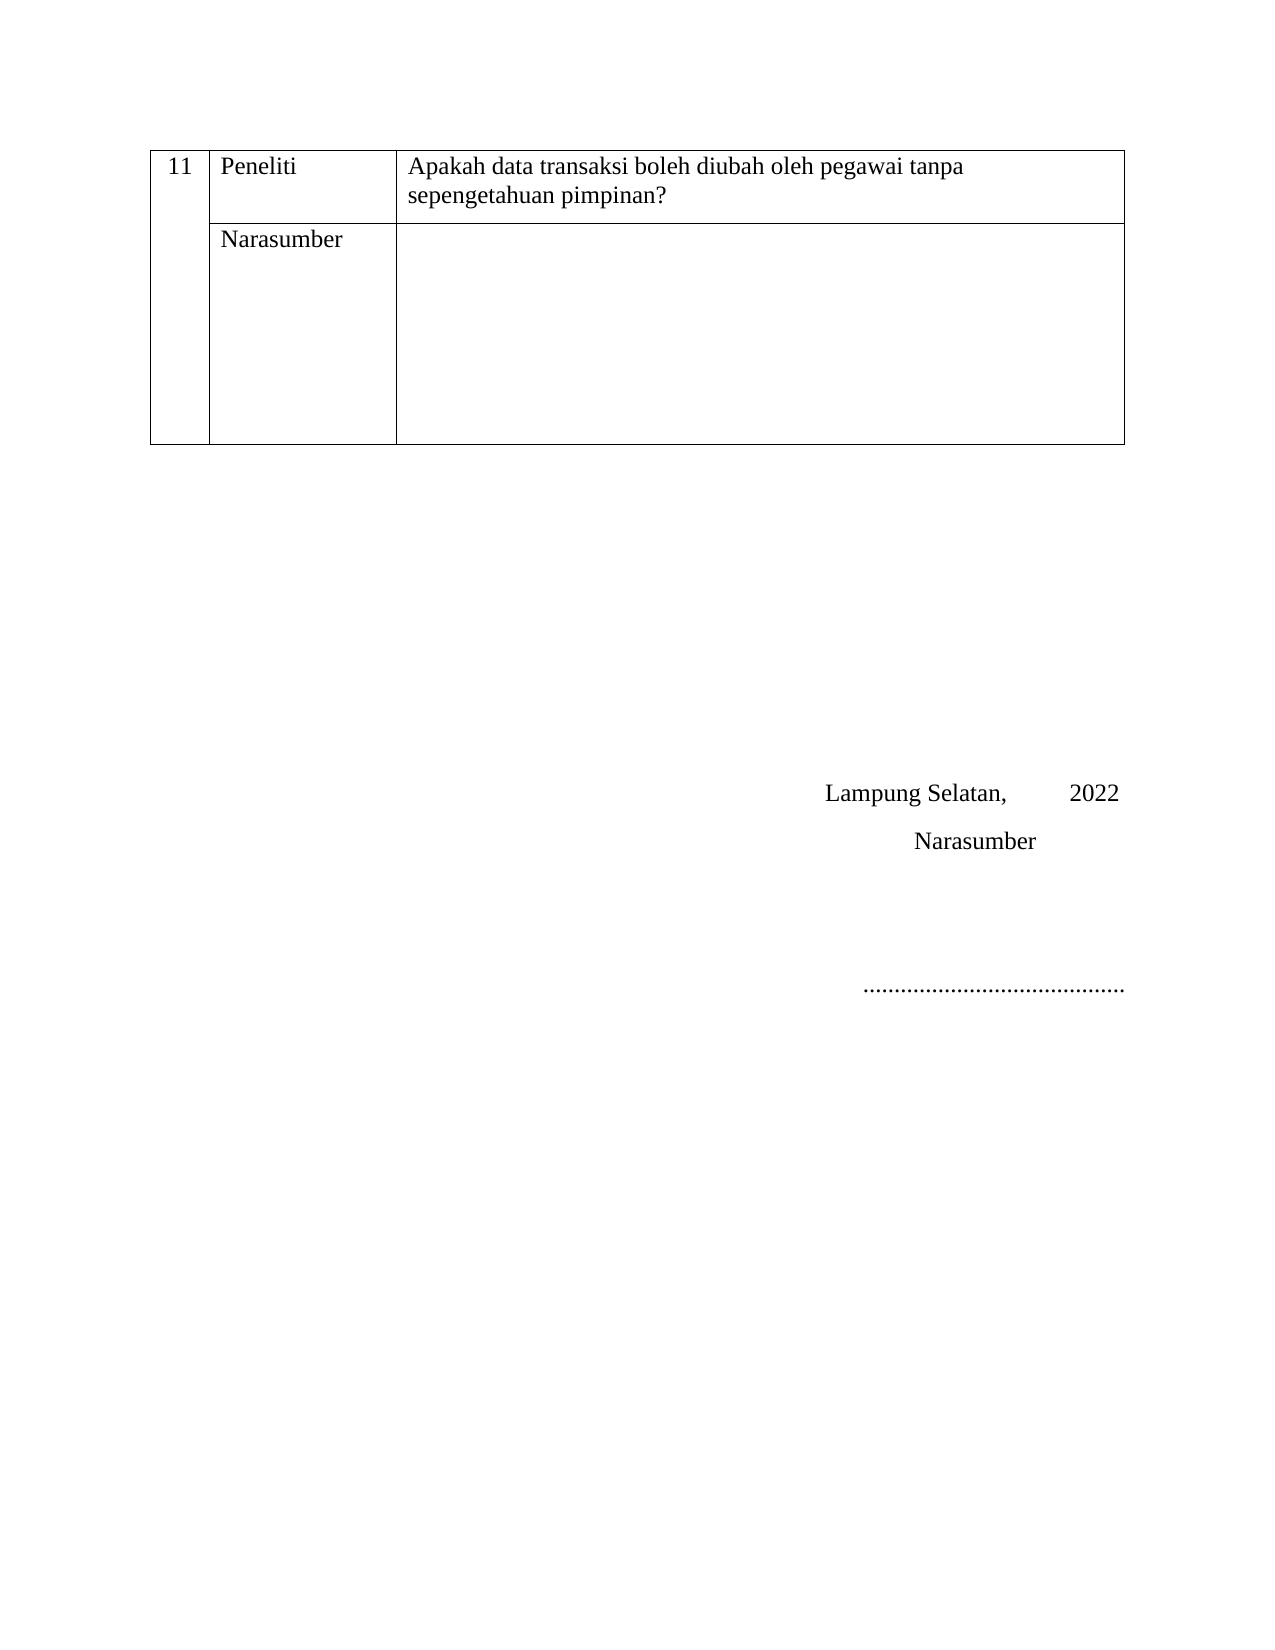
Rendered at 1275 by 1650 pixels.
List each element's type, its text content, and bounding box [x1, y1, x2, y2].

text Narasumber [750, 826, 1125, 855]
table_cell Peneliti [210, 151, 396, 223]
table_cell 11 [151, 151, 209, 443]
text Lampung Selatan, 2022 [750, 778, 1125, 807]
table_cell Apakah data transaksi boleh diubah oleh pegawai tanpa sepengetahuan pimpinan? [397, 151, 1124, 223]
table_cell [397, 224, 1124, 443]
table_cell Narasumber [210, 224, 396, 443]
text .......................................... [150, 969, 1125, 998]
